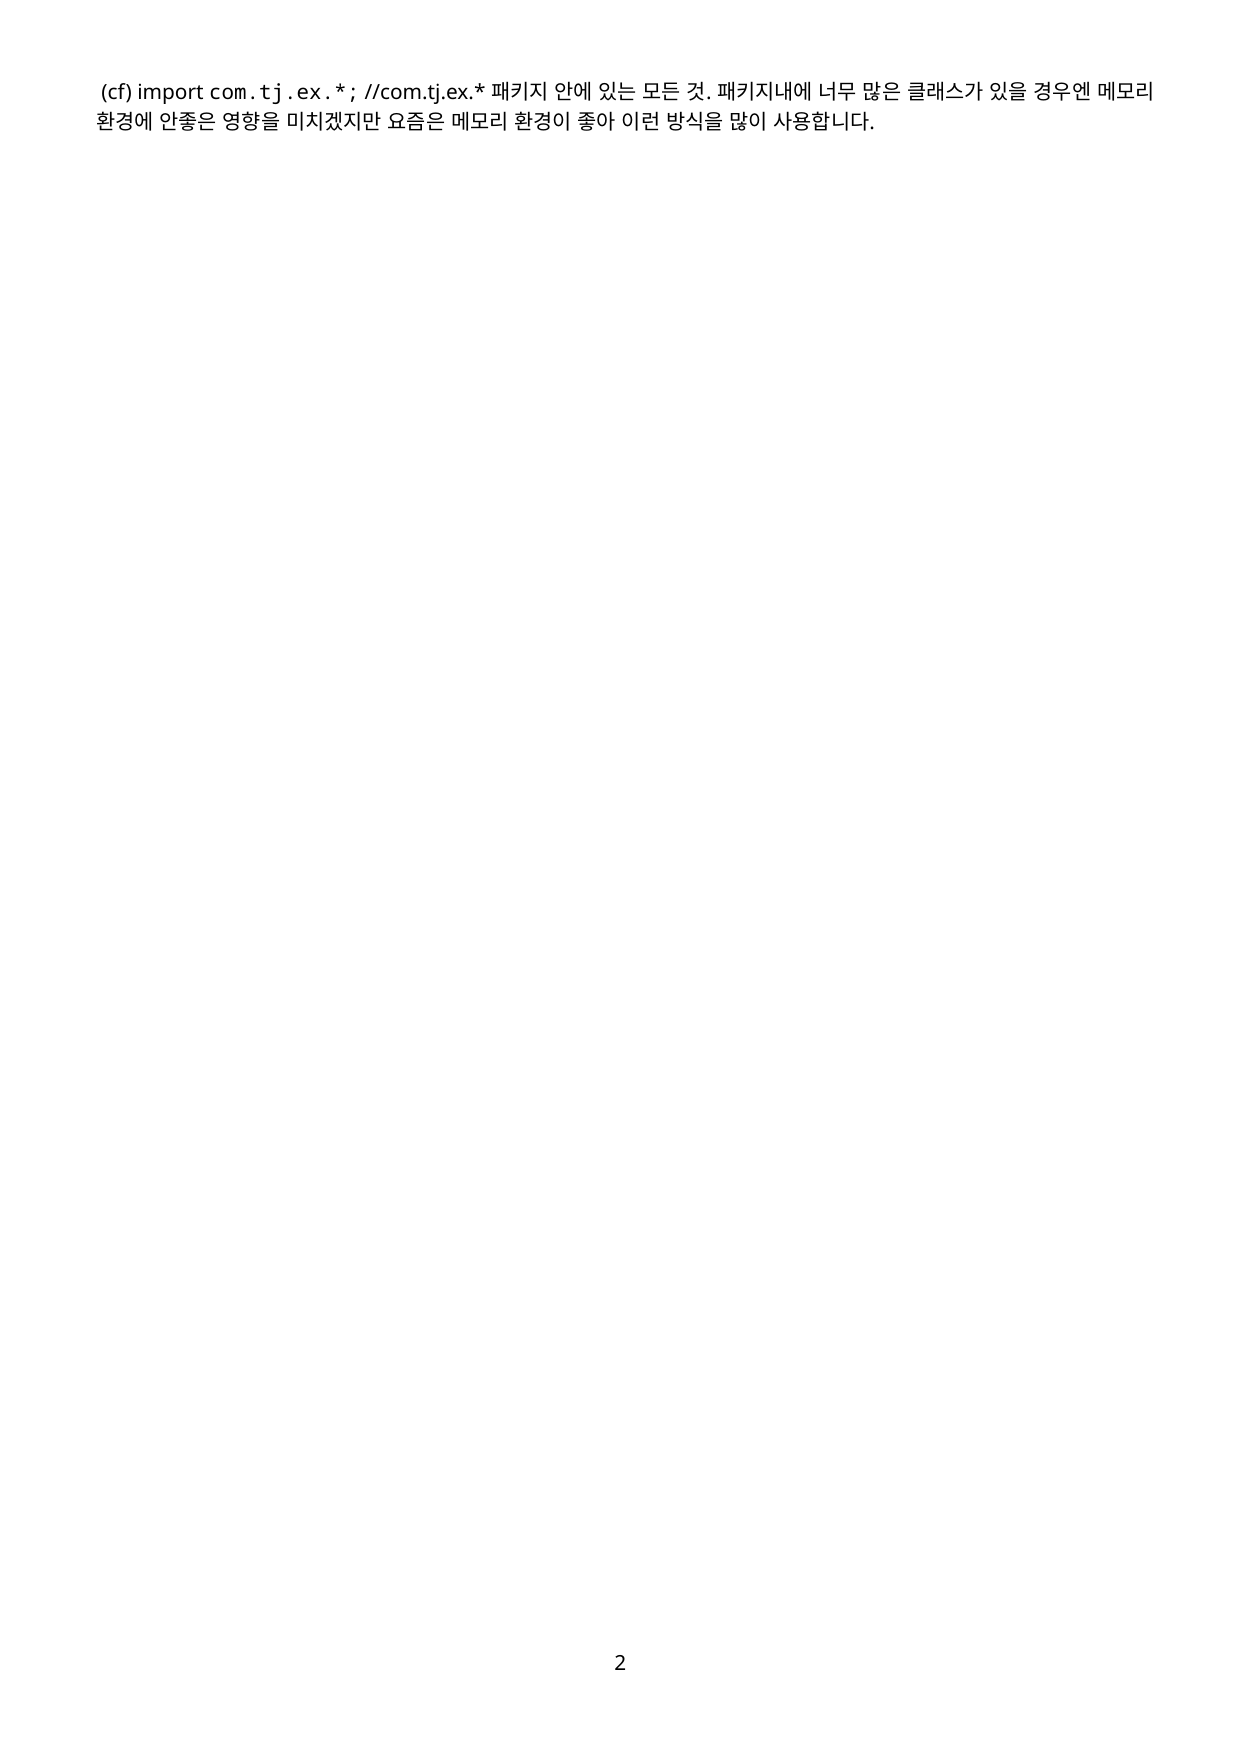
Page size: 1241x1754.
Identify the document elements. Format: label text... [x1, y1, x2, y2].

text (cf) import com.tj.ex.*; //com.tj.ex.* 패키지 안에 있는 모든 것. 패키지내에 너무 많은 클래스가 있을 경우엔 메모리 환경에 안좋은 영향을 미치겠지만 요즘은 메모리 환경이 좋아 이런 방식을 많이 사용합니다. [96, 75, 1165, 136]
